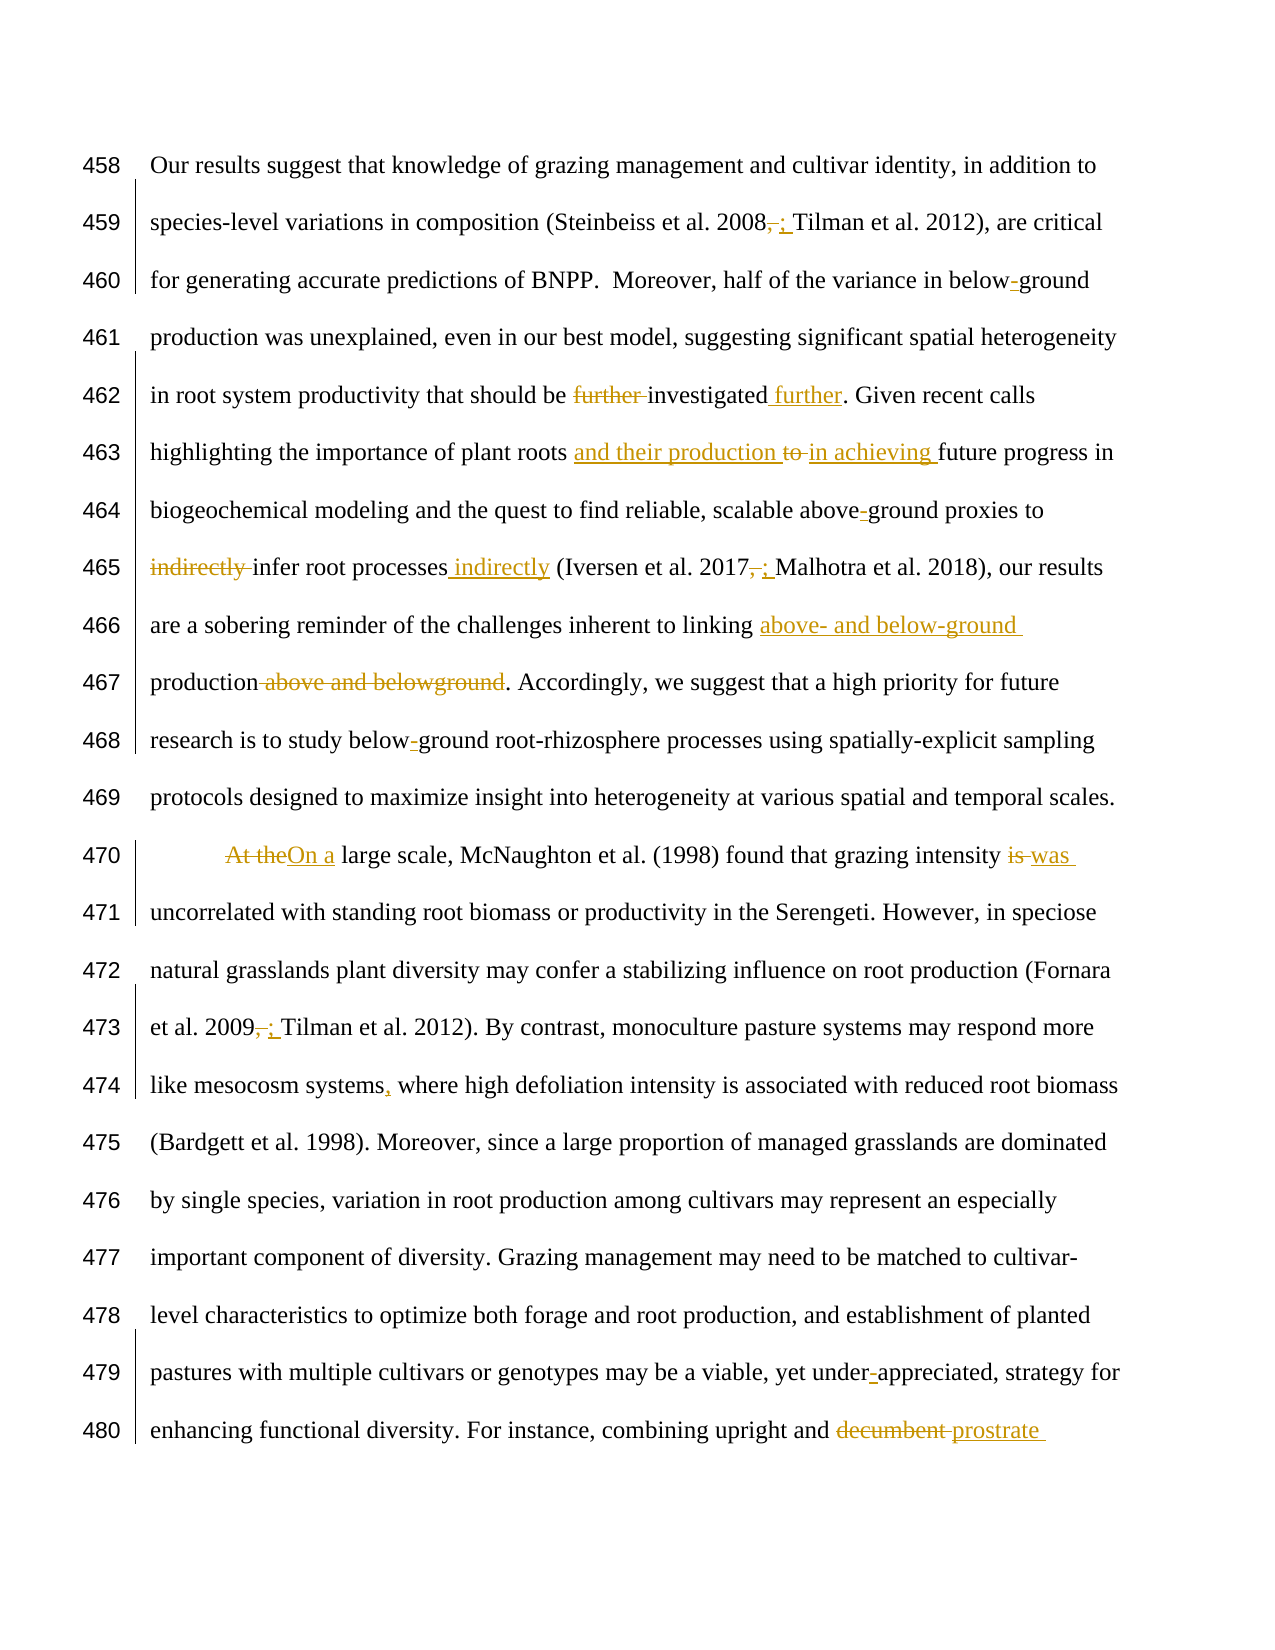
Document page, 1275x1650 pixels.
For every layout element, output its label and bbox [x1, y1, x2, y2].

text [150, 150, 1125, 811]
text [150, 840, 1125, 1444]
